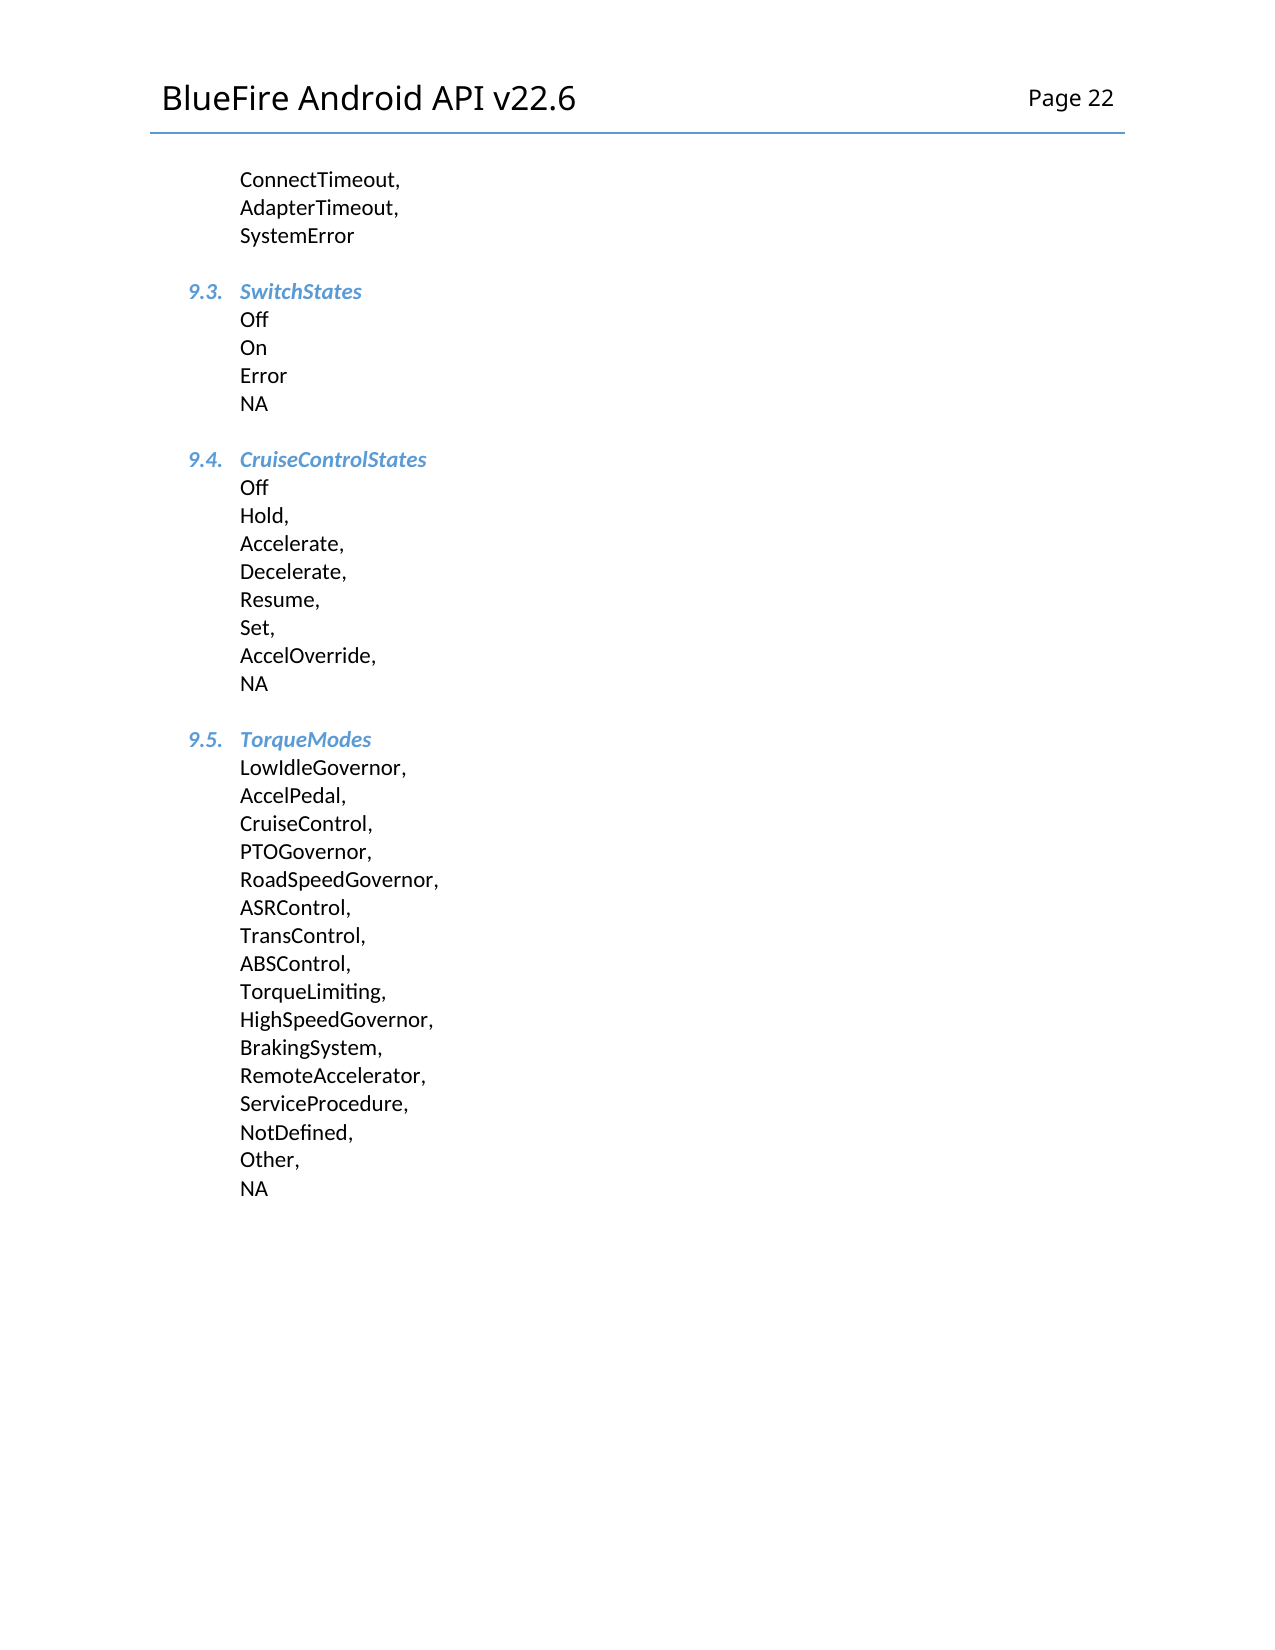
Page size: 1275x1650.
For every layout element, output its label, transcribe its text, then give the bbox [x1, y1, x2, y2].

text TransControl, [240, 921, 1125, 949]
list CruiseControlStates [187, 445, 1125, 473]
text NA [240, 669, 1125, 697]
text Off [240, 305, 1125, 333]
text SystemError [240, 221, 1125, 249]
text LowIdleGovernor, [240, 753, 1125, 781]
text TorqueLimiting, [240, 977, 1125, 1006]
text AccelPedal, [240, 781, 1125, 809]
text Error [240, 361, 1125, 389]
text CruiseControl, [240, 809, 1125, 837]
text BrakingSystem, [240, 1033, 1125, 1062]
text Off [240, 473, 1125, 501]
text AccelOverride, [240, 641, 1125, 669]
text ConnectTimeout, [240, 165, 1125, 193]
text RoadSpeedGovernor, [240, 865, 1125, 893]
text Decelerate, [240, 557, 1125, 585]
text Set, [240, 613, 1125, 641]
text On [240, 333, 1125, 361]
text HighSpeedGovernor, [240, 1006, 1125, 1033]
text Other, [240, 1146, 1125, 1174]
text NA [240, 389, 1125, 417]
text ABSControl, [240, 949, 1125, 977]
text RemoteAccelerator, [240, 1062, 1125, 1089]
text Accelerate, [240, 529, 1125, 557]
text Resume, [240, 585, 1125, 613]
list TorqueModes [187, 725, 1125, 753]
text AdapterTimeout, [240, 193, 1125, 221]
list SwitchStates [187, 277, 1125, 305]
text PTOGovernor, [240, 837, 1125, 865]
text ASRControl, [240, 893, 1125, 921]
text NotDefined, [240, 1118, 1125, 1146]
text Hold, [240, 501, 1125, 529]
text NA [240, 1174, 1125, 1202]
text ServiceProcedure, [240, 1089, 1125, 1118]
